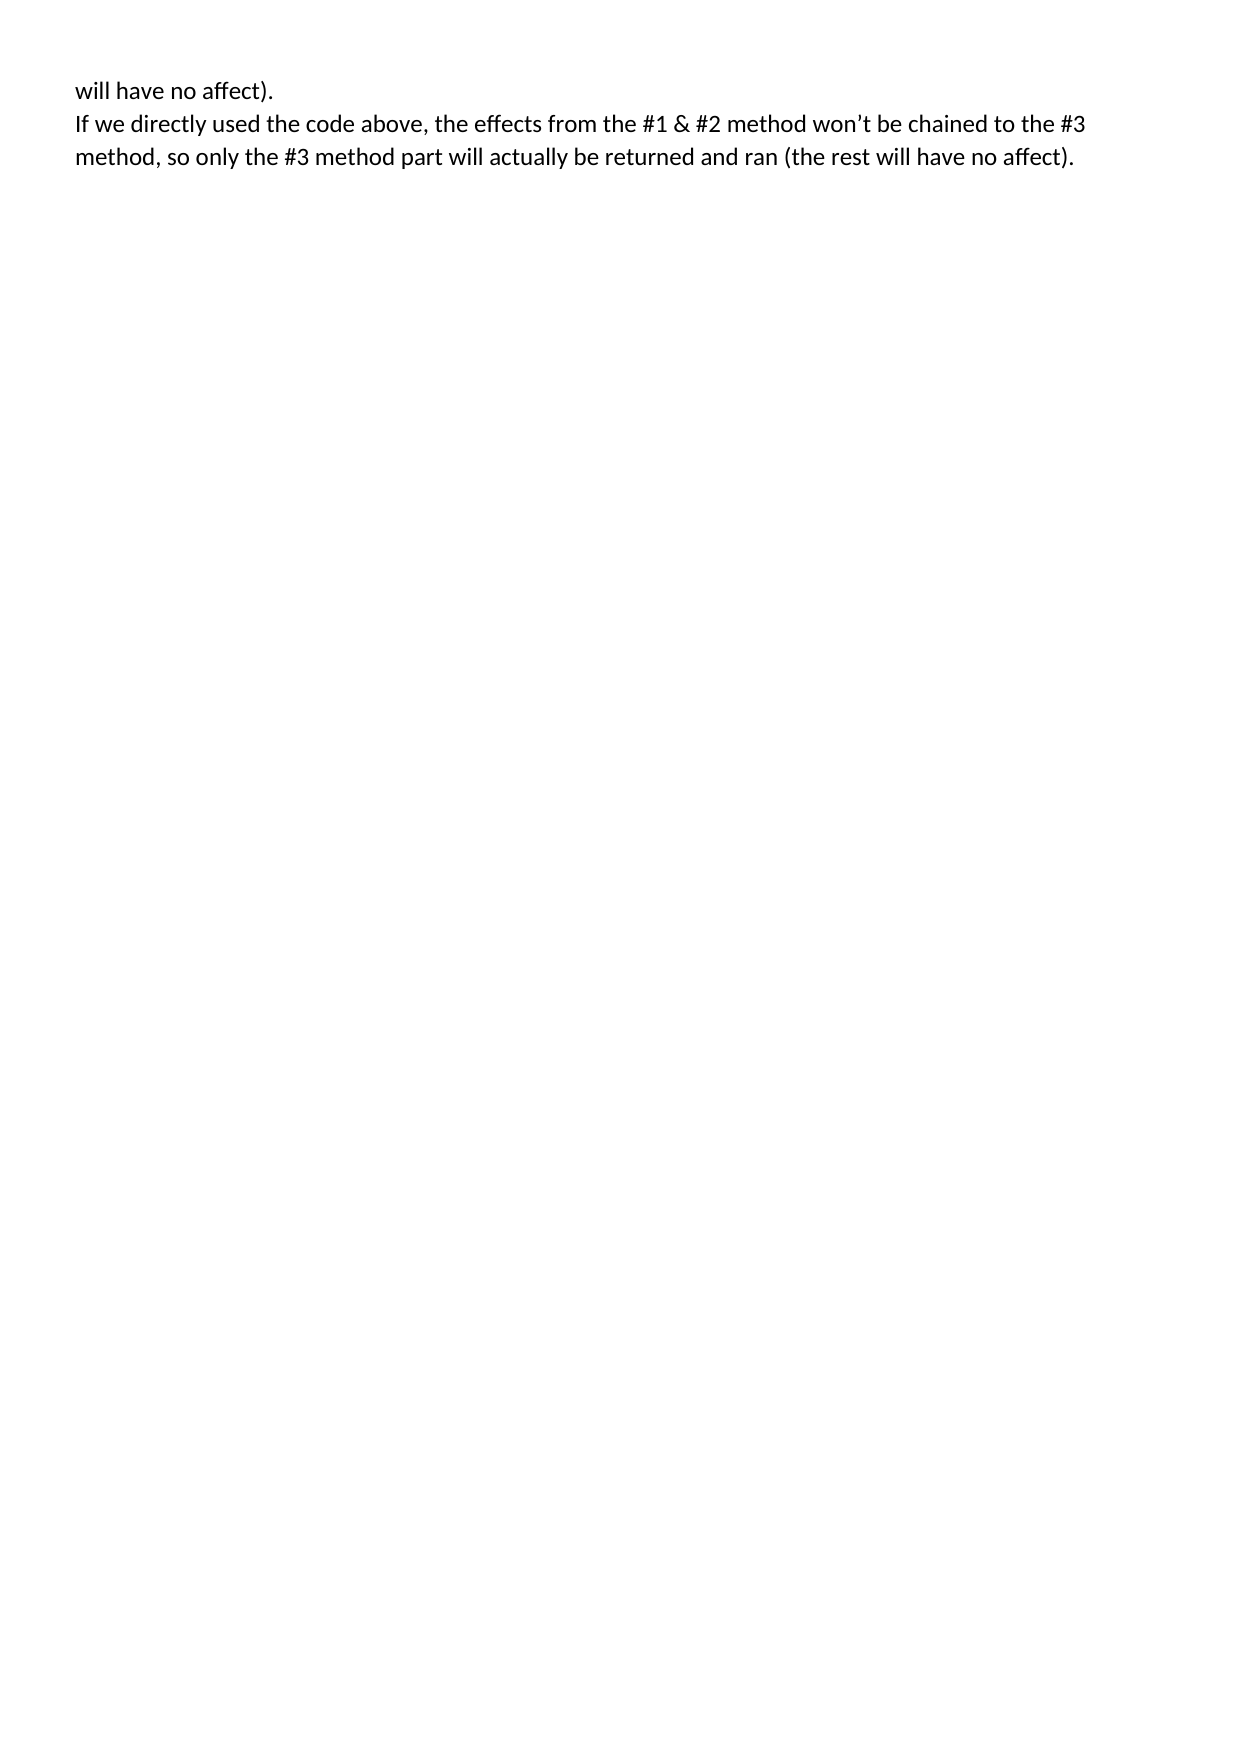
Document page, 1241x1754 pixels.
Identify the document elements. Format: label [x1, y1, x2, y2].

text [75, 75, 1165, 171]
